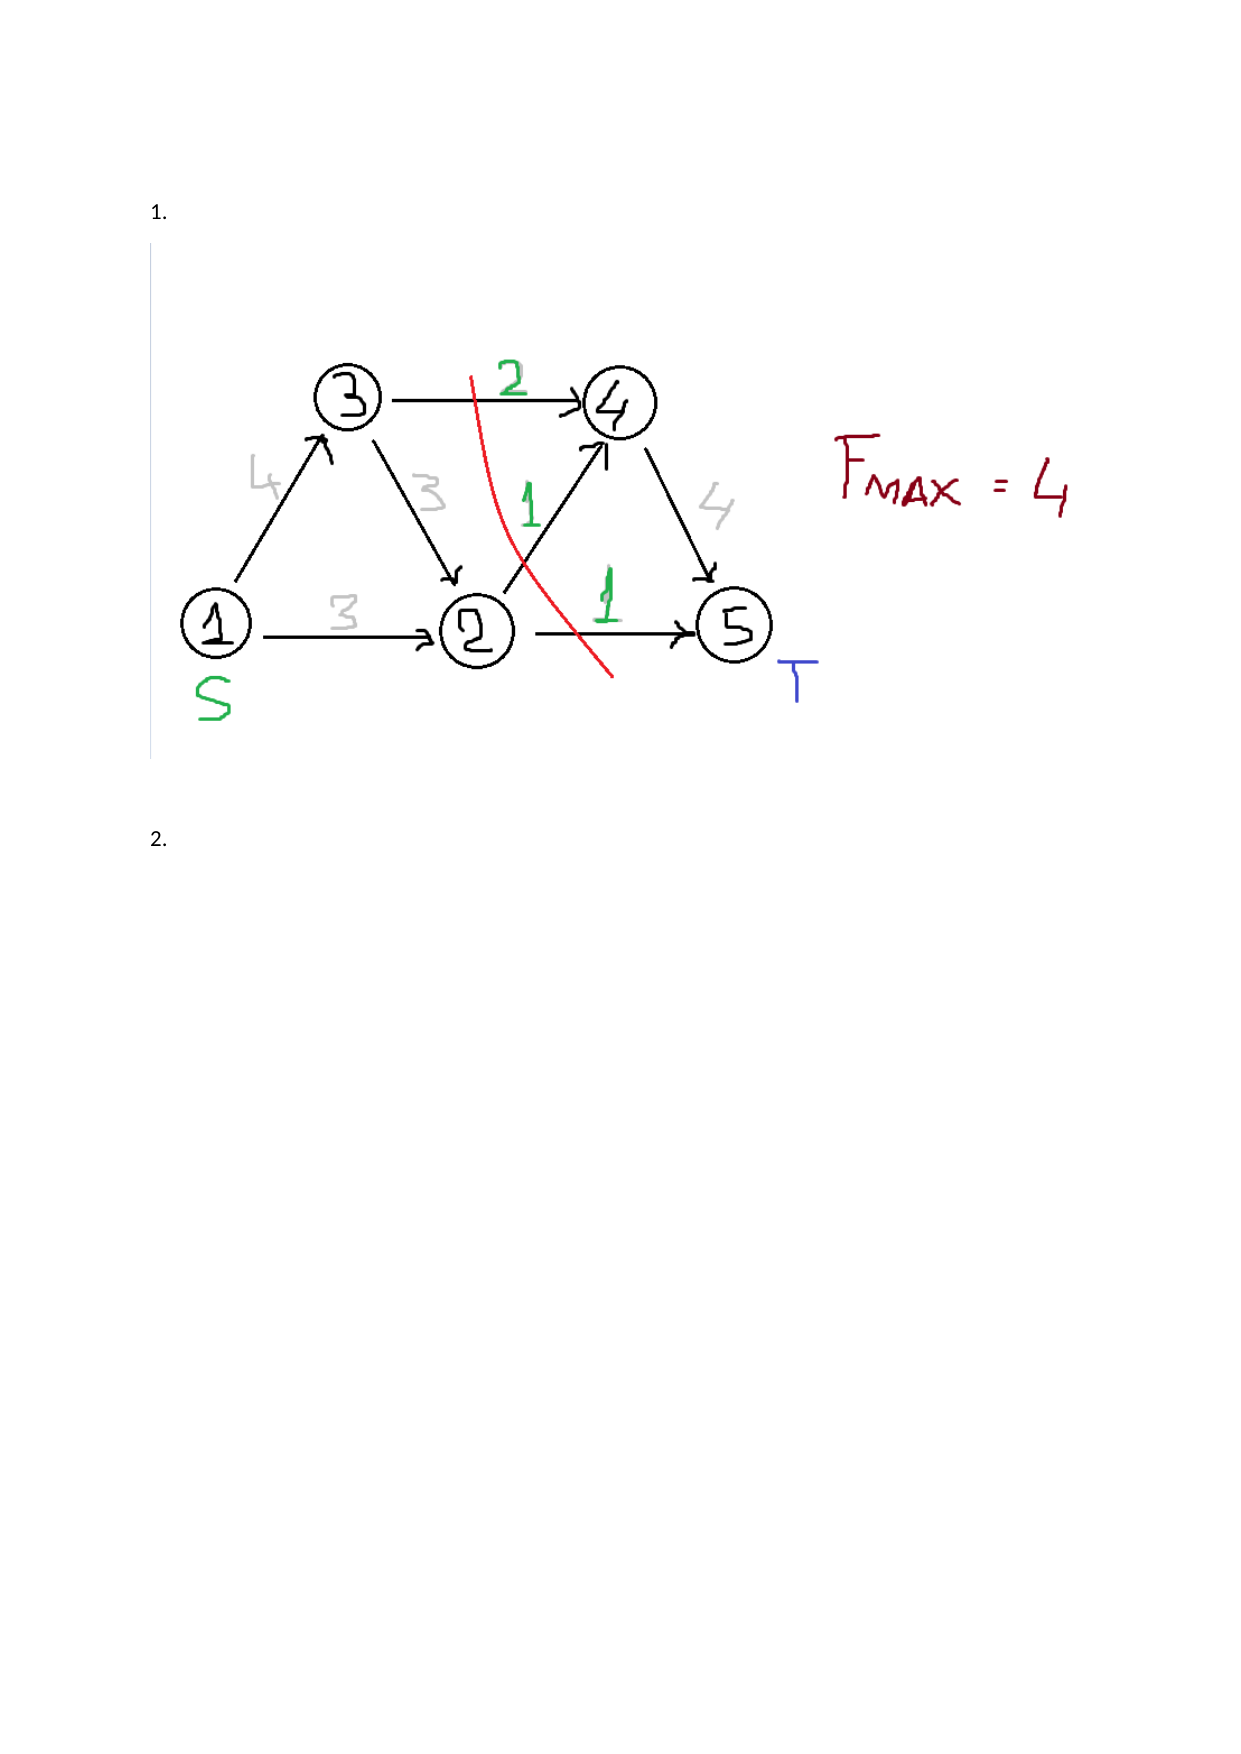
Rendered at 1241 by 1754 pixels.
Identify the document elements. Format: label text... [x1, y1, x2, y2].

text 2. [150, 824, 1090, 852]
text 1. [150, 197, 1090, 225]
picture [150, 243, 1091, 759]
